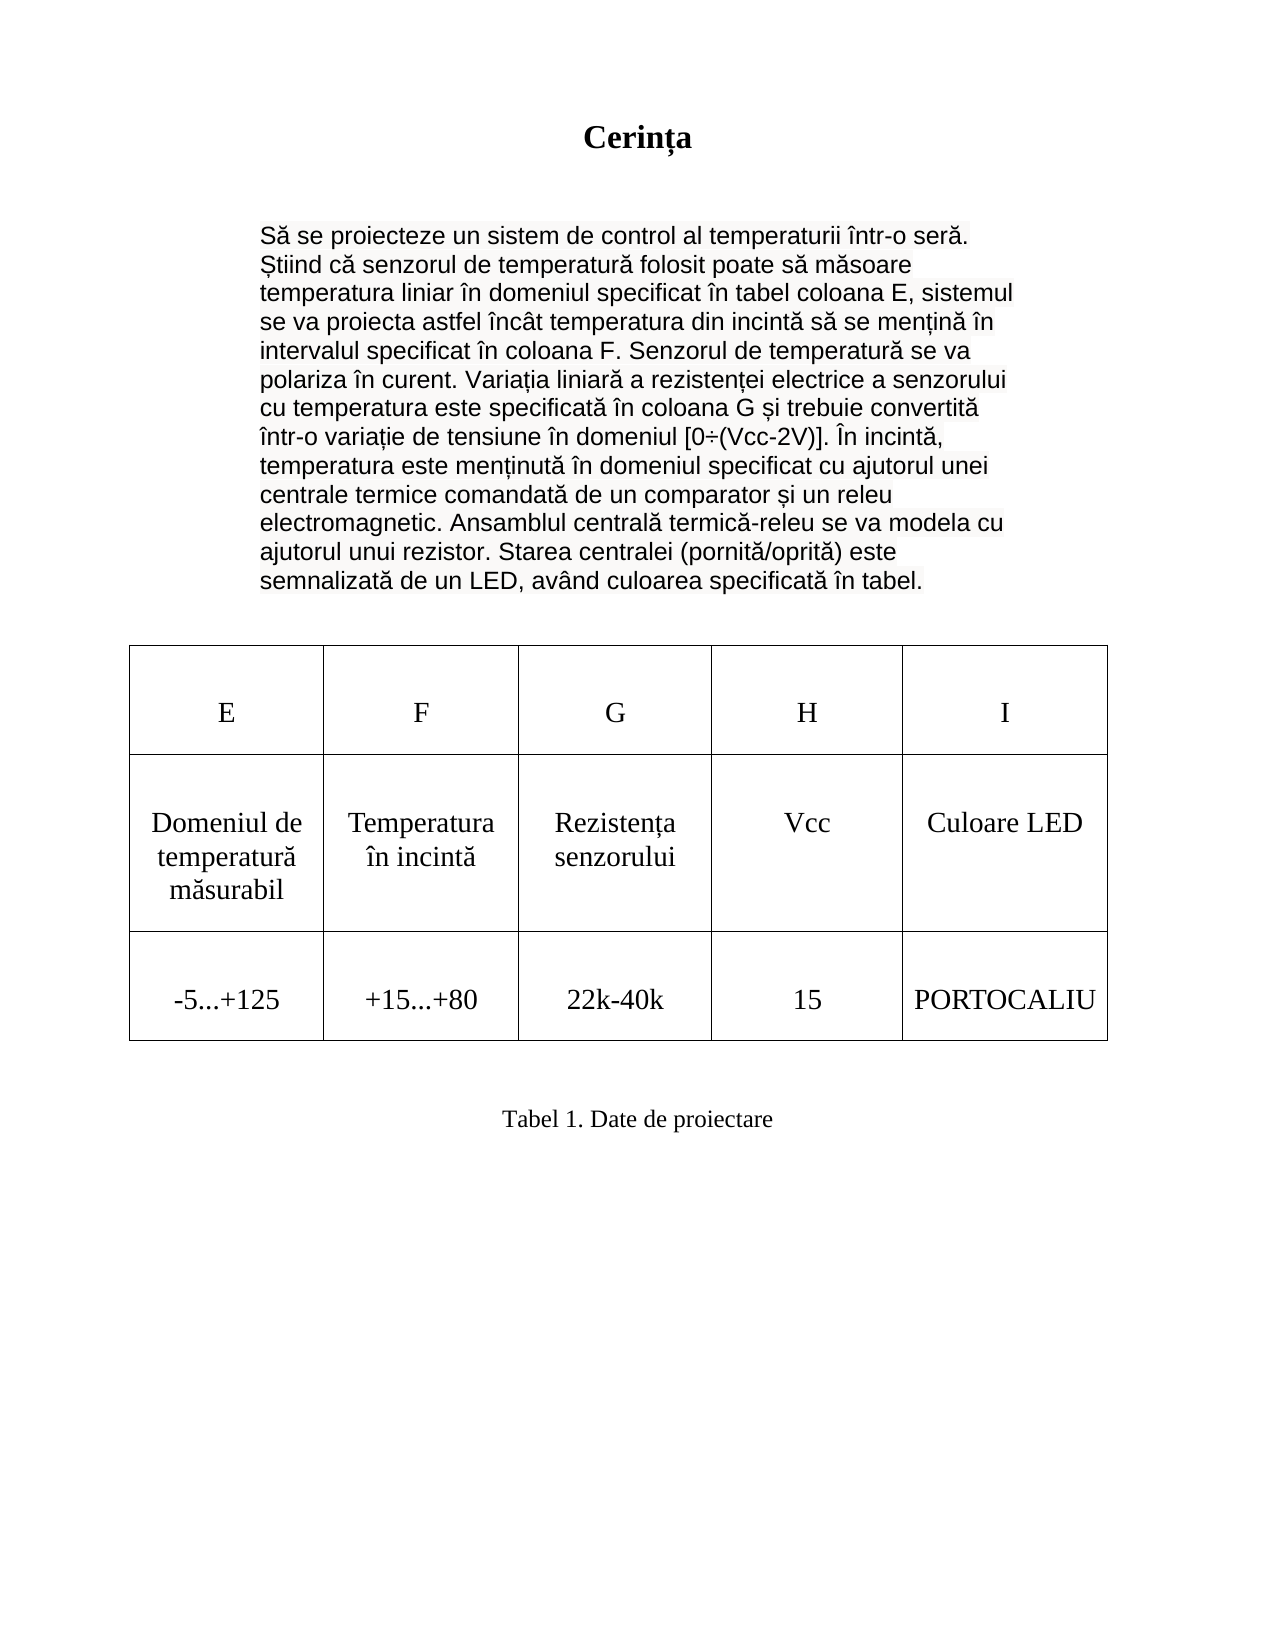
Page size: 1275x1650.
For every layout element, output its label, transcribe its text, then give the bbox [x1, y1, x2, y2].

table_header I [903, 646, 1107, 754]
text Cerința [264, 117, 1011, 155]
text Tabel 1. Date de proiectare [259, 1104, 1016, 1133]
table_cell -5...+125 [130, 932, 323, 1040]
table_header H [712, 646, 902, 754]
table_cell +15...+80 [324, 932, 518, 1040]
text Să se proiecteze un sistem de control al temperaturii într-o seră. Știind că senzorul de temperatură folosit poate să măsoare temperatura liniar în domeniul specificat în tabel coloana E, sistemul se va proiecta astfel încât temperatura din incintă să se mențină în intervalul specificat în coloana F. Senzorul de temperatură se va polariza în curent. Variația liniară a rezistenței electrice a senzorului cu temperatura este specificată în coloana G și trebuie convertită într-o variație de tensiune în domeniul [0÷(Vcc-2V)]. În incintă, temperatura este menținută în domeniul specificat cu ajutorul unei centrale termice comandată de un comparator și un releu electromagnetic. Ansamblul centrală termică-releu se va modela cu ajutorul unui rezistor. Starea centralei (pornită/oprită) este semnalizată de un LED, având culoarea specificată în tabel. [259, 221, 1016, 594]
table_cell PORTOCALIU [903, 932, 1107, 1040]
table_cell Rezistența senzorului [519, 755, 711, 931]
table_cell 15 [712, 932, 902, 1040]
table_header F [324, 646, 518, 754]
table_cell Culoare LED [903, 755, 1107, 931]
table_cell Temperatura în incintă [324, 755, 518, 931]
table_header E [130, 646, 323, 754]
table_cell 22k-40k [519, 932, 711, 1040]
table_header G [519, 646, 711, 754]
table_cell Vcc [712, 755, 902, 931]
table_cell Domeniul de temperatură măsurabil [130, 755, 323, 931]
